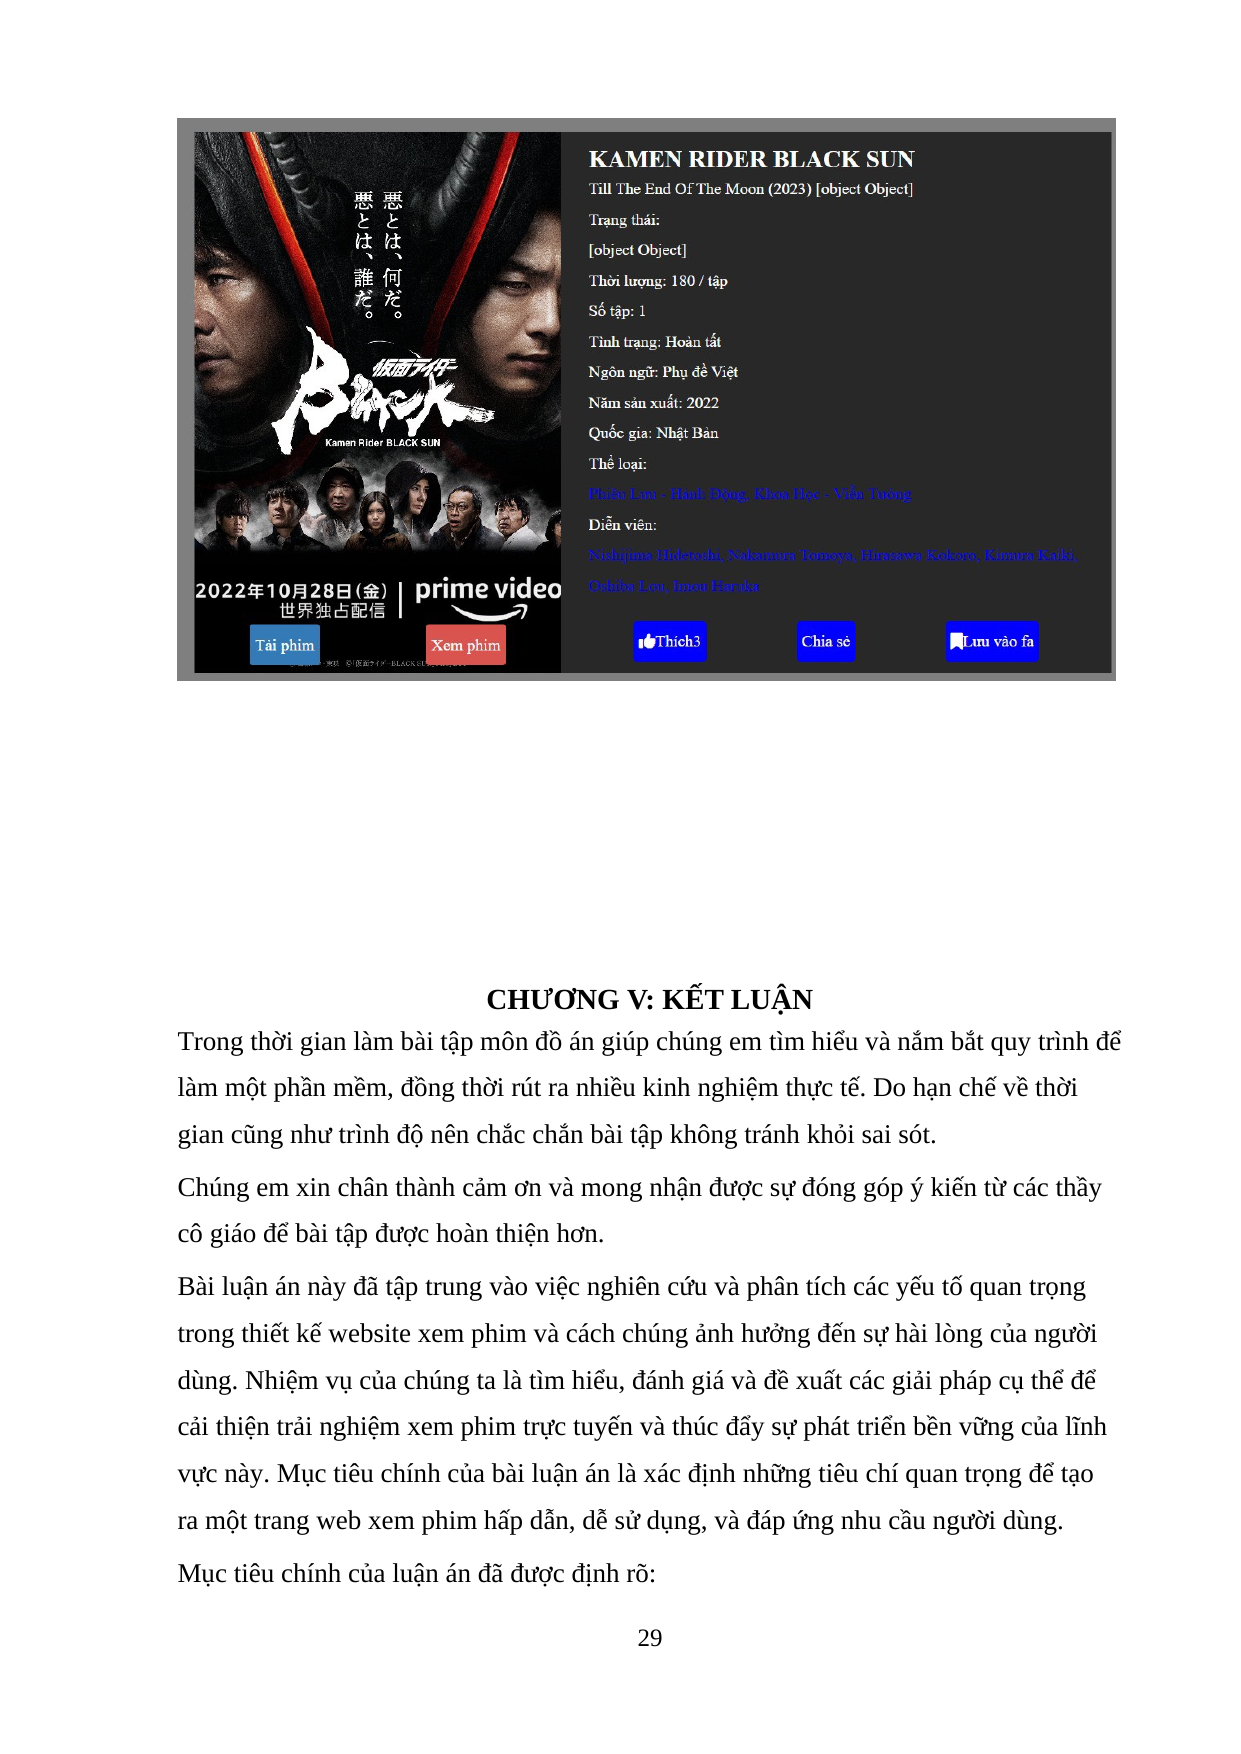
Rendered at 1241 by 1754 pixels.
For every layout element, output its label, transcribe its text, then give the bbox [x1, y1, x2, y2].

picture [177, 118, 1116, 681]
subtitle CHƯƠNG V: KẾT LUẬN [177, 982, 1122, 1016]
text Chúng em xin chân thành cảm ơn và mong nhận được sự đóng góp ý kiến từ các thầy cô giáo để bài tập được hoàn thiện hơn. [177, 1171, 1122, 1249]
text Trong thời gian làm bài tập môn đồ án giúp chúng em tìm hiểu và nắm bắt quy trình để làm một phần mềm, đồng thời rút ra nhiều kinh nghiệm thực tế. Do hạn chế về thời gian cũng như trình độ nên chắc chắn bài tập không tránh khỏi sai sót. [177, 1025, 1122, 1149]
text Mục tiêu chính của luận án đã được định rõ: [177, 1557, 1122, 1588]
text Bài luận án này đã tập trung vào việc nghiên cứu và phân tích các yếu tố quan trọng trong thiết kế website xem phim và cách chúng ảnh hưởng đến sự hài lòng của người dùng. Nhiệm vụ của chúng ta là tìm hiểu, đánh giá và đề xuất các giải pháp cụ thể để cải thiện trải nghiệm xem phim trực tuyến và thúc đẩy sự phát triển bền vững của lĩnh vực này. Mục tiêu chính của bài luận án là xác định những tiêu chí quan trọng để tạo ra một trang web xem phim hấp dẫn, dễ sử dụng, và đáp ứng nhu cầu người dùng. [177, 1271, 1122, 1535]
